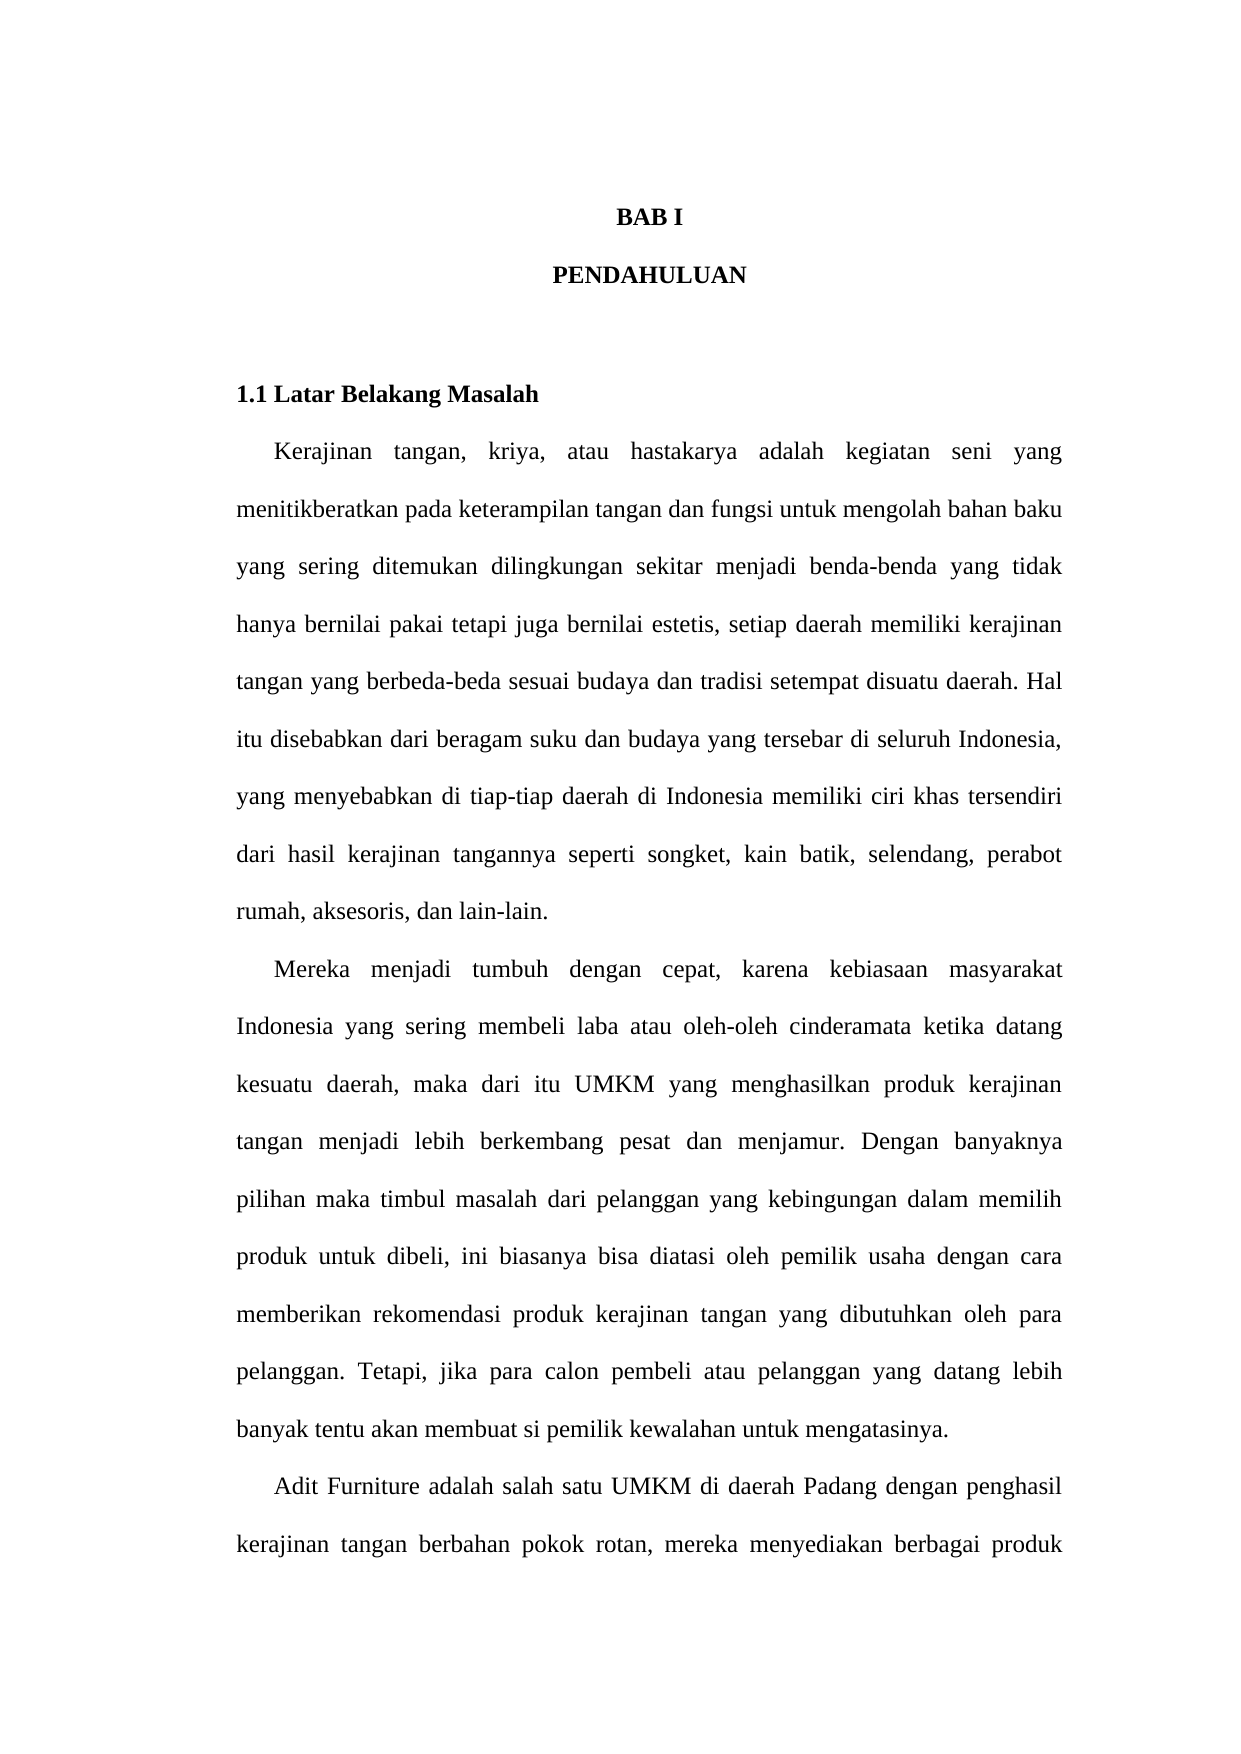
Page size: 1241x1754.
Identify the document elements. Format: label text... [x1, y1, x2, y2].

text Latar Belakang Masalah [236, 379, 1063, 408]
text Mereka menjadi tumbuh dengan cepat, karena kebiasaan masyarakat Indonesia yang sering membeli laba atau oleh-oleh cinderamata ketika datang kesuatu daerah, maka dari itu UMKM yang menghasilkan produk kerajinan tangan menjadi lebih berkembang pesat dan menjamur. Dengan banyaknya pilihan maka timbul masalah dari pelanggan yang kebingungan dalam memilih produk untuk dibeli, ini biasanya bisa diatasi oleh pemilik usaha dengan cara memberikan rekomendasi produk kerajinan tangan yang dibutuhkan oleh para pelanggan. Tetapi, jika para calon pembeli atau pelanggan yang datang lebih banyak tentu akan membuat si pemilik kewalahan untuk mengatasinya. [236, 954, 1063, 1443]
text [236, 1471, 1063, 1558]
text Kerajinan tangan, kriya, atau hastakarya adalah kegiatan seni yang menitikberatkan pada keterampilan tangan dan fungsi untuk mengolah bahan baku yang sering ditemukan dilingkungan sekitar menjadi benda-benda yang tidak hanya bernilai pakai tetapi juga bernilai estetis, setiap daerah memiliki kerajinan tangan yang berbeda-beda sesuai budaya dan tradisi setempat disuatu daerah. Hal itu disebabkan dari beragam suku dan budaya yang tersebar di seluruh Indonesia, yang menyebabkan di tiap-tiap daerah di Indonesia memiliki ciri khas tersendiri dari hasil kerajinan tangannya seperti songket, kain batik, selendang, perabot rumah, aksesoris, dan lain-lain. [236, 436, 1063, 925]
text BAB I PENDAHULUAN [236, 202, 1063, 288]
